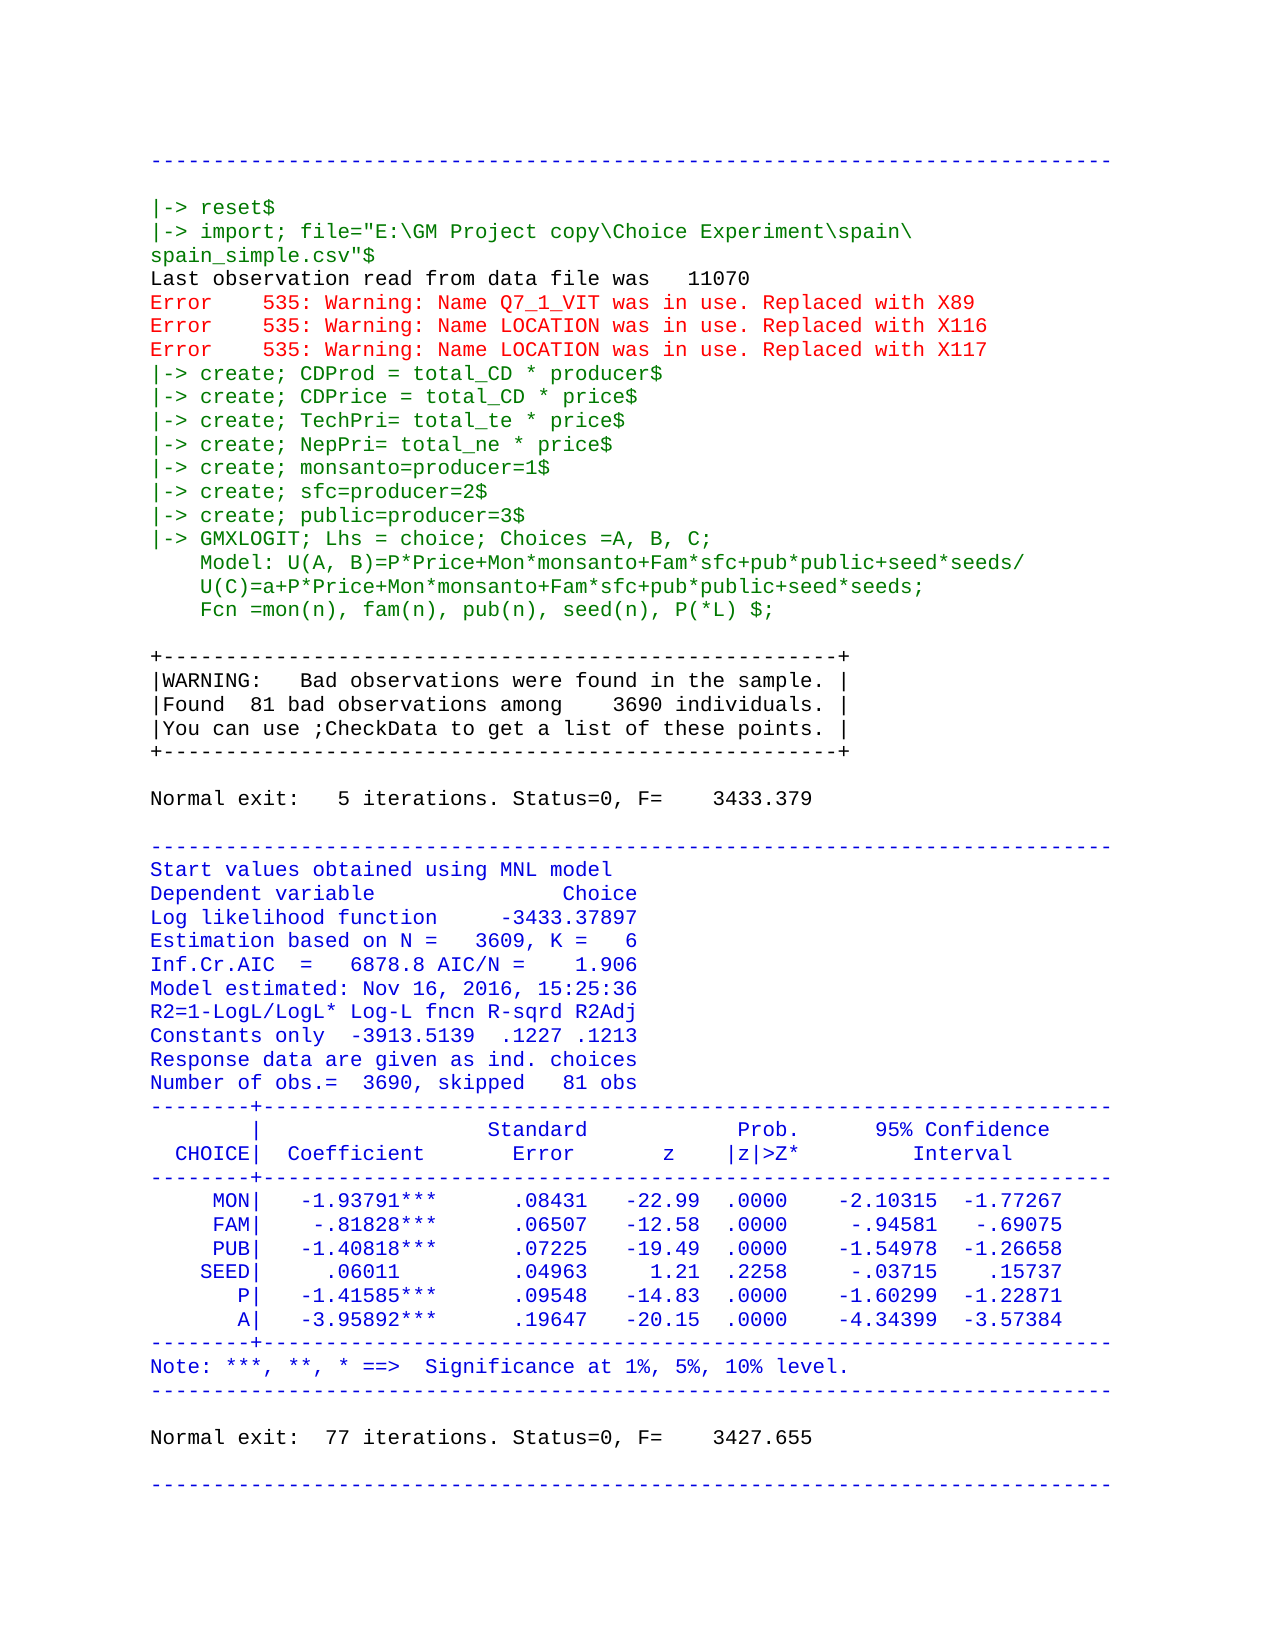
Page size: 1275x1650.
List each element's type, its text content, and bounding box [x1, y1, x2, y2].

text Model: U(A, B)=P*Price+Mon*monsanto+Fam*sfc+pub*public+seed*seeds/ [150, 552, 1125, 576]
text Log likelihood function -3433.37897 [150, 907, 1125, 930]
text Model estimated: Nov 16, 2016, 15:25:36 [150, 978, 1125, 1001]
text ----------------------------------------------------------------------------- [150, 836, 1125, 859]
text ----------------------------------------------------------------------------- [150, 1474, 1125, 1498]
text Error 535: Warning: Name LOCATION was in use. Replaced with X116 [150, 316, 1125, 339]
text |-> create; CDProd = total_CD * producer$ [150, 363, 1125, 386]
text | Standard Prob. 95% Confidence [150, 1119, 1125, 1143]
text ----------------------------------------------------------------------------- [150, 1379, 1125, 1403]
text Number of obs.= 3690, skipped 81 obs [150, 1072, 1125, 1096]
text R2=1-LogL/LogL* Log-L fncn R-sqrd R2Adj [150, 1001, 1125, 1025]
text --------+-------------------------------------------------------------------- [150, 1167, 1125, 1190]
text |-> import; file="E:\GM Project copy\Choice Experiment\spain\spain_simple.csv"$ [150, 221, 1125, 268]
text |-> create; TechPri= total_te * price$ [150, 410, 1125, 434]
text |-> reset$ [150, 197, 1125, 221]
text CHOICE| Coefficient Error z |z|>Z* Interval [150, 1143, 1125, 1167]
text --------+-------------------------------------------------------------------- [150, 1332, 1125, 1356]
text |-> create; monsanto=producer=1$ [150, 457, 1125, 481]
text Estimation based on N = 3609, K = 6 [150, 930, 1125, 954]
text |-> GMXLOGIT; Lhs = choice; Choices =A, B, C; [150, 528, 1125, 552]
text |You can use ;CheckData to get a list of these points. | [150, 717, 1125, 741]
text PUB| -1.40818*** .07225 -19.49 .0000 -1.54978 -1.26658 [150, 1238, 1125, 1261]
text Fcn =mon(n), fam(n), pub(n), seed(n), P(*L) $; [150, 599, 1125, 623]
text MON| -1.93791*** .08431 -22.99 .0000 -2.10315 -1.77267 [150, 1190, 1125, 1214]
text Normal exit: 77 iterations. Status=0, F= 3427.655 [150, 1427, 1125, 1451]
text ----------------------------------------------------------------------------- [150, 150, 1125, 174]
text Constants only -3913.5139 .1227 .1213 [150, 1025, 1125, 1048]
text +------------------------------------------------------+ [150, 647, 1125, 670]
text |-> create; NepPri= total_ne * price$ [150, 434, 1125, 457]
text P| -1.41585*** .09548 -14.83 .0000 -1.60299 -1.22871 [150, 1285, 1125, 1309]
text |WARNING: Bad observations were found in the sample. | [150, 670, 1125, 694]
text Response data are given as ind. choices [150, 1048, 1125, 1072]
text Start values obtained using MNL model [150, 859, 1125, 883]
text U(C)=a+P*Price+Mon*monsanto+Fam*sfc+pub*public+seed*seeds; [150, 576, 1125, 599]
text Normal exit: 5 iterations. Status=0, F= 3433.379 [150, 788, 1125, 812]
text |-> create; sfc=producer=2$ [150, 481, 1125, 505]
text --------+-------------------------------------------------------------------- [150, 1096, 1125, 1119]
text |-> create; public=producer=3$ [150, 505, 1125, 528]
text +------------------------------------------------------+ [150, 741, 1125, 765]
text Inf.Cr.AIC = 6878.8 AIC/N = 1.906 [150, 954, 1125, 978]
text SEED| .06011 .04963 1.21 .2258 -.03715 .15737 [150, 1261, 1125, 1285]
text A| -3.95892*** .19647 -20.15 .0000 -4.34399 -3.57384 [150, 1309, 1125, 1332]
text FAM| -.81828*** .06507 -12.58 .0000 -.94581 -.69075 [150, 1214, 1125, 1238]
text |-> create; CDPrice = total_CD * price$ [150, 386, 1125, 410]
text Last observation read from data file was 11070 [150, 268, 1125, 292]
text |Found 81 bad observations among 3690 individuals. | [150, 694, 1125, 717]
text Error 535: Warning: Name Q7_1_VIT was in use. Replaced with X89 [150, 292, 1125, 316]
text Note: ***, **, * ==> Significance at 1%, 5%, 10% level. [150, 1356, 1125, 1379]
text Error 535: Warning: Name LOCATION was in use. Replaced with X117 [150, 339, 1125, 363]
text Dependent variable Choice [150, 883, 1125, 907]
